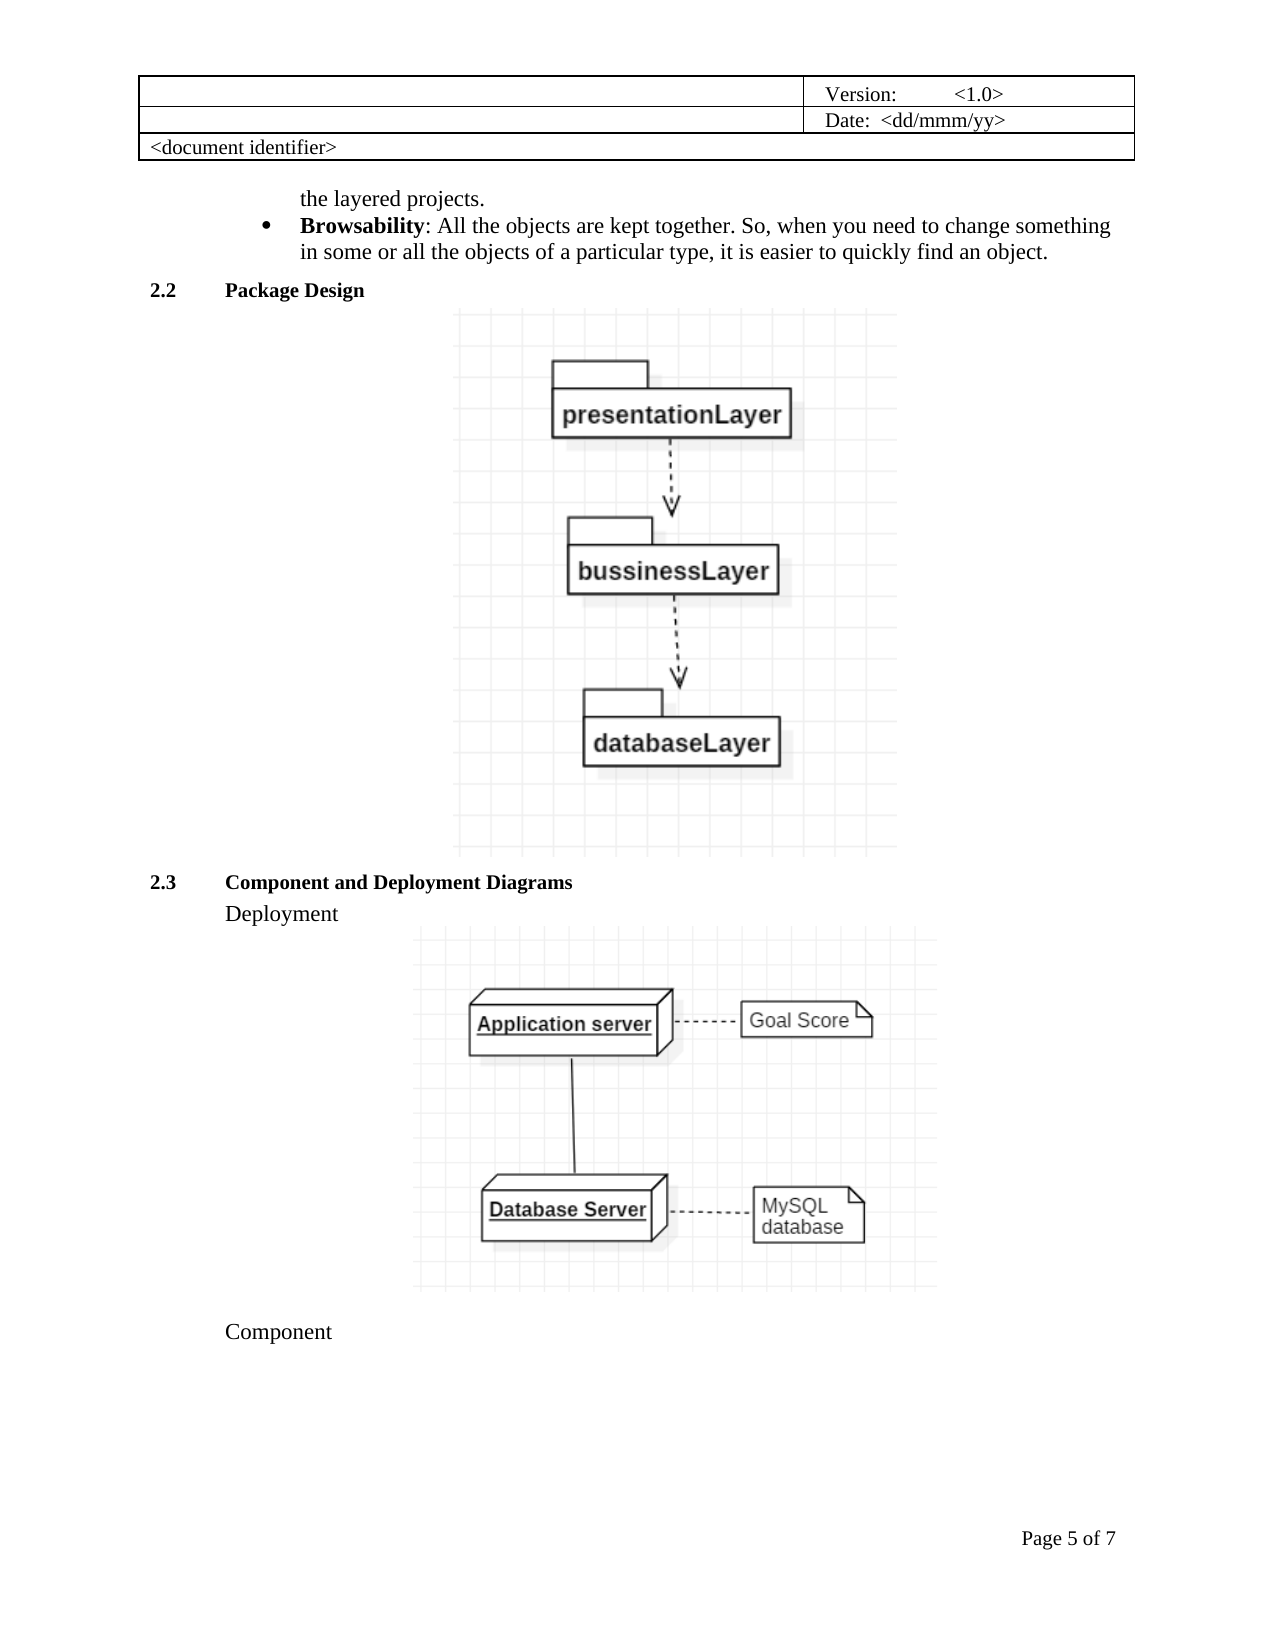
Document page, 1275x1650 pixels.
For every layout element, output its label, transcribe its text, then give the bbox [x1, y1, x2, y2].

text Deployment [225, 900, 1125, 927]
subtitle Component and Deployment Diagrams [150, 869, 1125, 894]
text Component [225, 1318, 1125, 1344]
picture [413, 926, 938, 1292]
list Browsability: All the objects are kept together. So, when you need to change something in some or all the objects of a particular type, it is easier to quickly find an object. [262, 212, 1125, 264]
picture [453, 308, 897, 857]
subtitle Package Design [150, 277, 1125, 302]
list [262, 185, 1125, 212]
